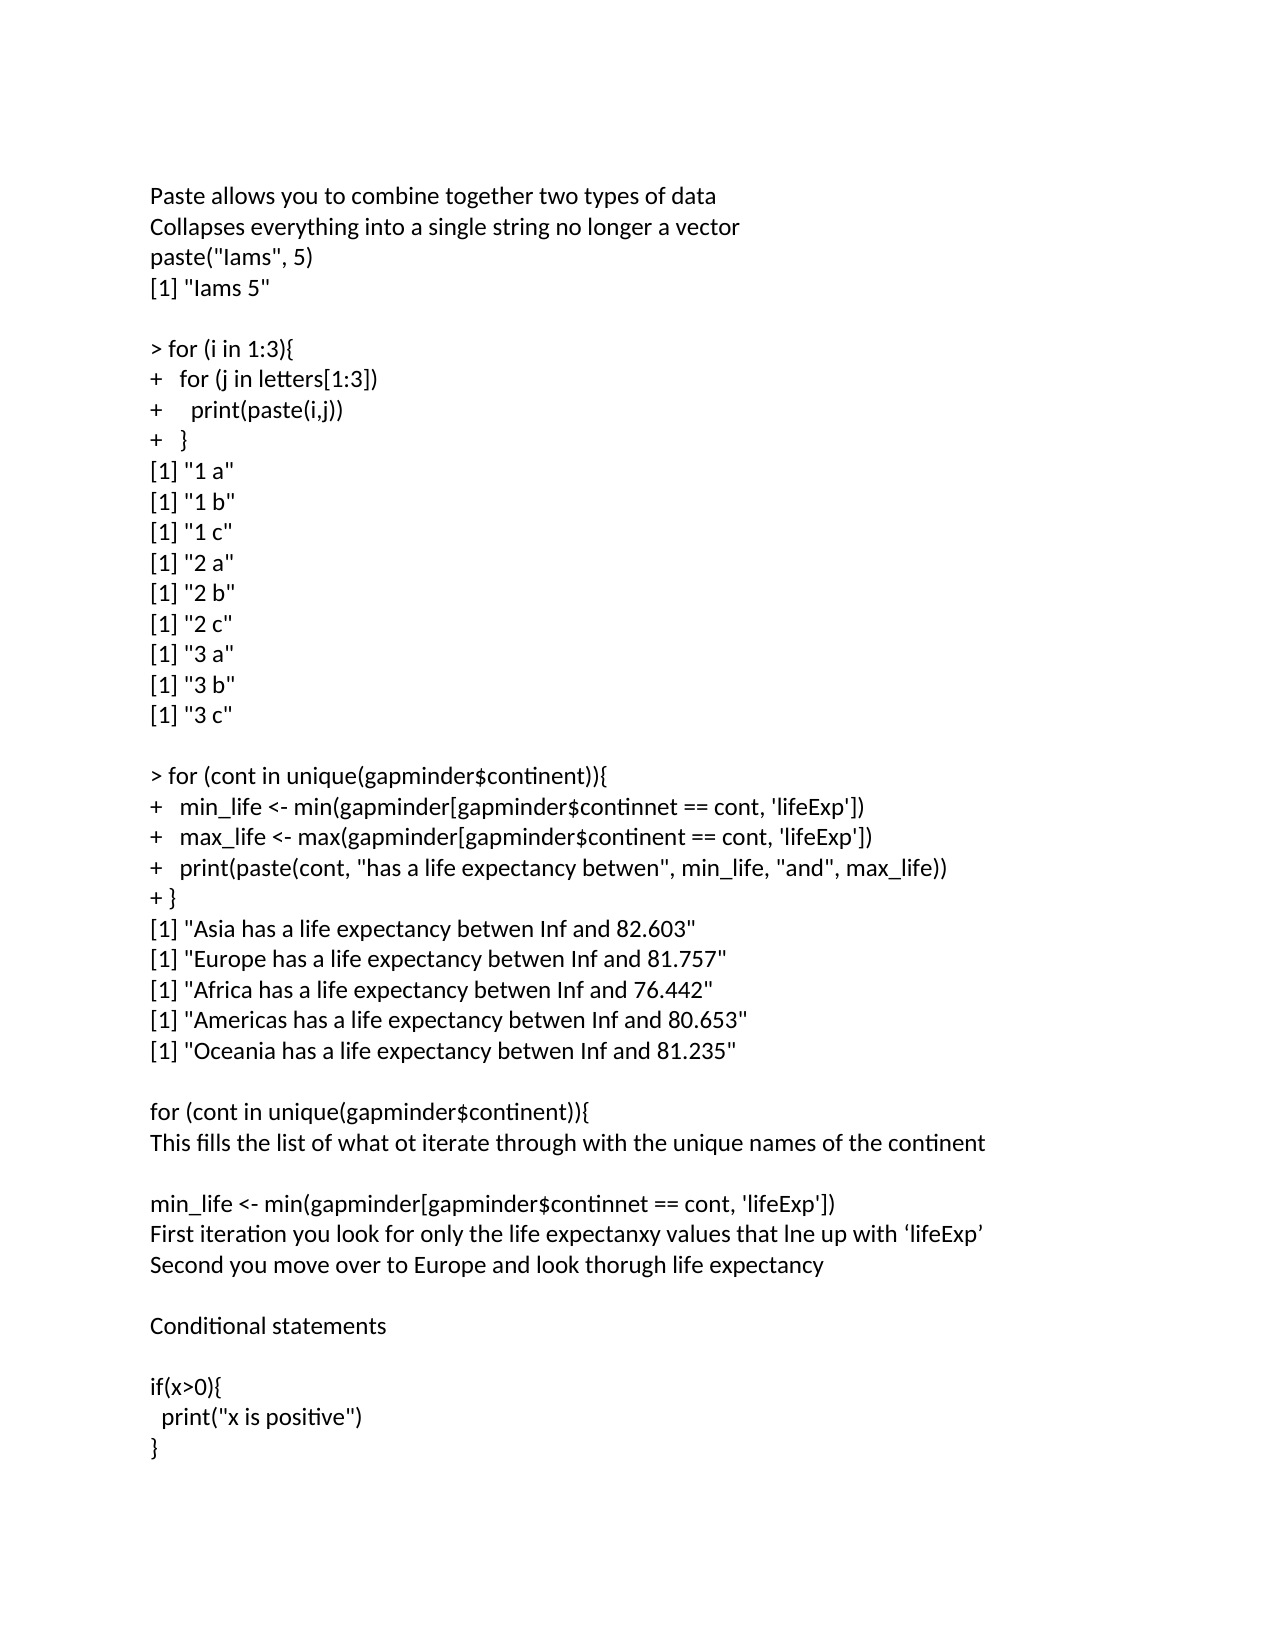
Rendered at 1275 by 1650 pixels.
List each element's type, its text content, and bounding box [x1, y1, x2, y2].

text [1] "1 c" [150, 516, 1125, 547]
text > for (cont in unique(gapminder$continent)){ [150, 760, 1125, 791]
text Second you move over to Europe and look thorugh life expectancy [150, 1249, 1125, 1279]
text + for (j in letters[1:3]) [150, 364, 1125, 394]
text min_life <- min(gapminder[gapminder$continnet == cont, 'lifeExp']) [150, 1188, 1125, 1218]
text [1] "3 b" [150, 669, 1125, 699]
text [1] "1 a" [150, 455, 1125, 486]
text + } [150, 882, 1125, 913]
text Paste allows you to combine together two types of data [150, 181, 1125, 211]
text [1] "Europe has a life expectancy betwen Inf and 81.757" [150, 943, 1125, 974]
text [1] "Americas has a life expectancy betwen Inf and 80.653" [150, 1004, 1125, 1035]
text paste("Iams", 5) [150, 242, 1125, 272]
text for (cont in unique(gapminder$continent)){ [150, 1096, 1125, 1127]
text [1] "Africa has a life expectancy betwen Inf and 76.442" [150, 974, 1125, 1004]
text [1] "2 c" [150, 608, 1125, 638]
text + print(paste(i,j)) [150, 394, 1125, 425]
text [1] "2 a" [150, 547, 1125, 577]
text print("x is positive") [150, 1401, 1125, 1432]
text [1] "Iams 5" [150, 272, 1125, 303]
text [1] "Oceania has a life expectancy betwen Inf and 81.235" [150, 1035, 1125, 1066]
text if(x>0){ [150, 1371, 1125, 1401]
text This fills the list of what ot iterate through with the unique names of the continent [150, 1127, 1125, 1157]
text [1] "2 b" [150, 577, 1125, 608]
text First iteration you look for only the life expectanxy values that lne up with ‘lifeExp’ [150, 1218, 1125, 1249]
text + max_life <- max(gapminder[gapminder$continent == cont, 'lifeExp']) [150, 821, 1125, 852]
text [1] "Asia has a life expectancy betwen Inf and 82.603" [150, 913, 1125, 943]
text Conditional statements [150, 1310, 1125, 1340]
text [1] "1 b" [150, 486, 1125, 516]
text > for (i in 1:3){ [150, 333, 1125, 364]
text } [150, 1432, 1125, 1462]
text [1] "3 a" [150, 638, 1125, 669]
text [1] "3 c" [150, 699, 1125, 730]
text Collapses everything into a single string no longer a vector [150, 211, 1125, 242]
text + print(paste(cont, "has a life expectancy betwen", min_life, "and", max_life)) [150, 852, 1125, 882]
text + } [150, 425, 1125, 455]
text + min_life <- min(gapminder[gapminder$continnet == cont, 'lifeExp']) [150, 791, 1125, 821]
